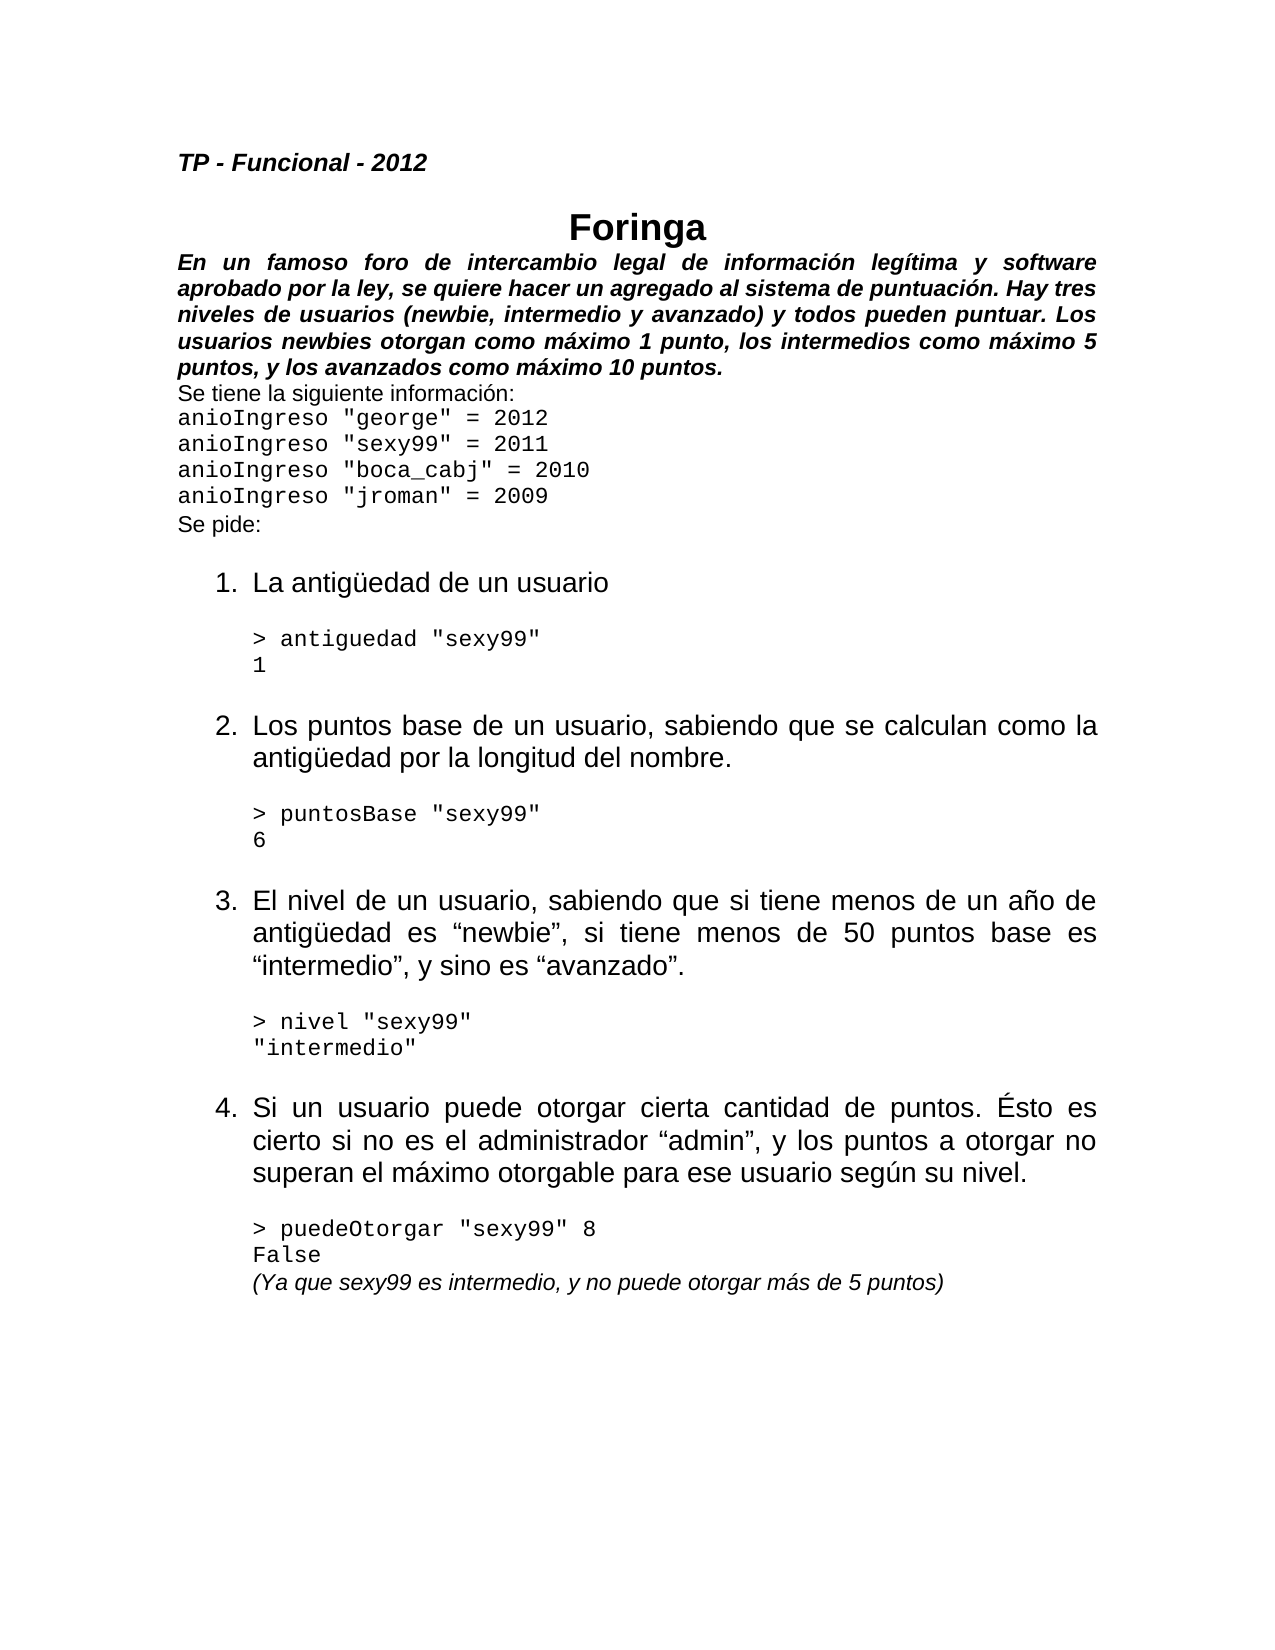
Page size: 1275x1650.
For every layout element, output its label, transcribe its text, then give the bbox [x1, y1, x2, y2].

text False [252, 1243, 1098, 1269]
text En un famoso foro de intercambio legal de información legítima y software aprobado por la ley, se quiere hacer un agregado al sistema de puntuación. Hay tres niveles de usuarios (newbie, intermedio y avanzado) y todos pueden puntuar. Los usuarios newbies otorgan como máximo 1 punto, los intermedios como máximo 5 puntos, y los avanzados como máximo 10 puntos. [177, 249, 1098, 380]
list Los puntos base de un usuario, sabiendo que se calculan como la antigüedad por la longitud del nombre. [215, 709, 1098, 773]
text anioIngreso "sexy99" = 2011 [177, 433, 1098, 459]
text 6 [252, 828, 1098, 854]
text Se pide: [177, 511, 1098, 537]
text Se tiene la siguiente información: [177, 380, 1098, 407]
list Si un usuario puede otorgar cierta cantidad de puntos. Ésto es cierto si no es el administrador “admin”, y los puntos a otorgar no superan el máximo otorgable para ese usuario según su nivel. [215, 1091, 1098, 1188]
text Foringa [177, 206, 1098, 249]
text > puntosBase "sexy99" [252, 803, 1098, 828]
text > puedeOtorgar "sexy99" 8 [252, 1217, 1098, 1243]
text > nivel "sexy99" [252, 1010, 1098, 1036]
text anioIngreso "george" = 2012 [177, 407, 1098, 433]
text 1 [252, 653, 1098, 679]
text anioIngreso "boca_cabj" = 2010 [177, 459, 1098, 484]
list La antigüedad de un usuario [215, 566, 1098, 598]
text anioIngreso "jroman" = 2009 [177, 484, 1098, 511]
text "intermedio" [252, 1036, 1098, 1062]
text (Ya que sexy99 es intermedio, y no puede otorgar más de 5 puntos) [252, 1269, 1098, 1296]
text TP - Funcional - 2012 [177, 148, 1098, 176]
text > antiguedad "sexy99" [252, 628, 1098, 653]
list El nivel de un usuario, sabiendo que si tiene menos de un año de antigüedad es “newbie”, si tiene menos de 50 puntos base es “intermedio”, y sino es “avanzado”. [215, 884, 1098, 981]
